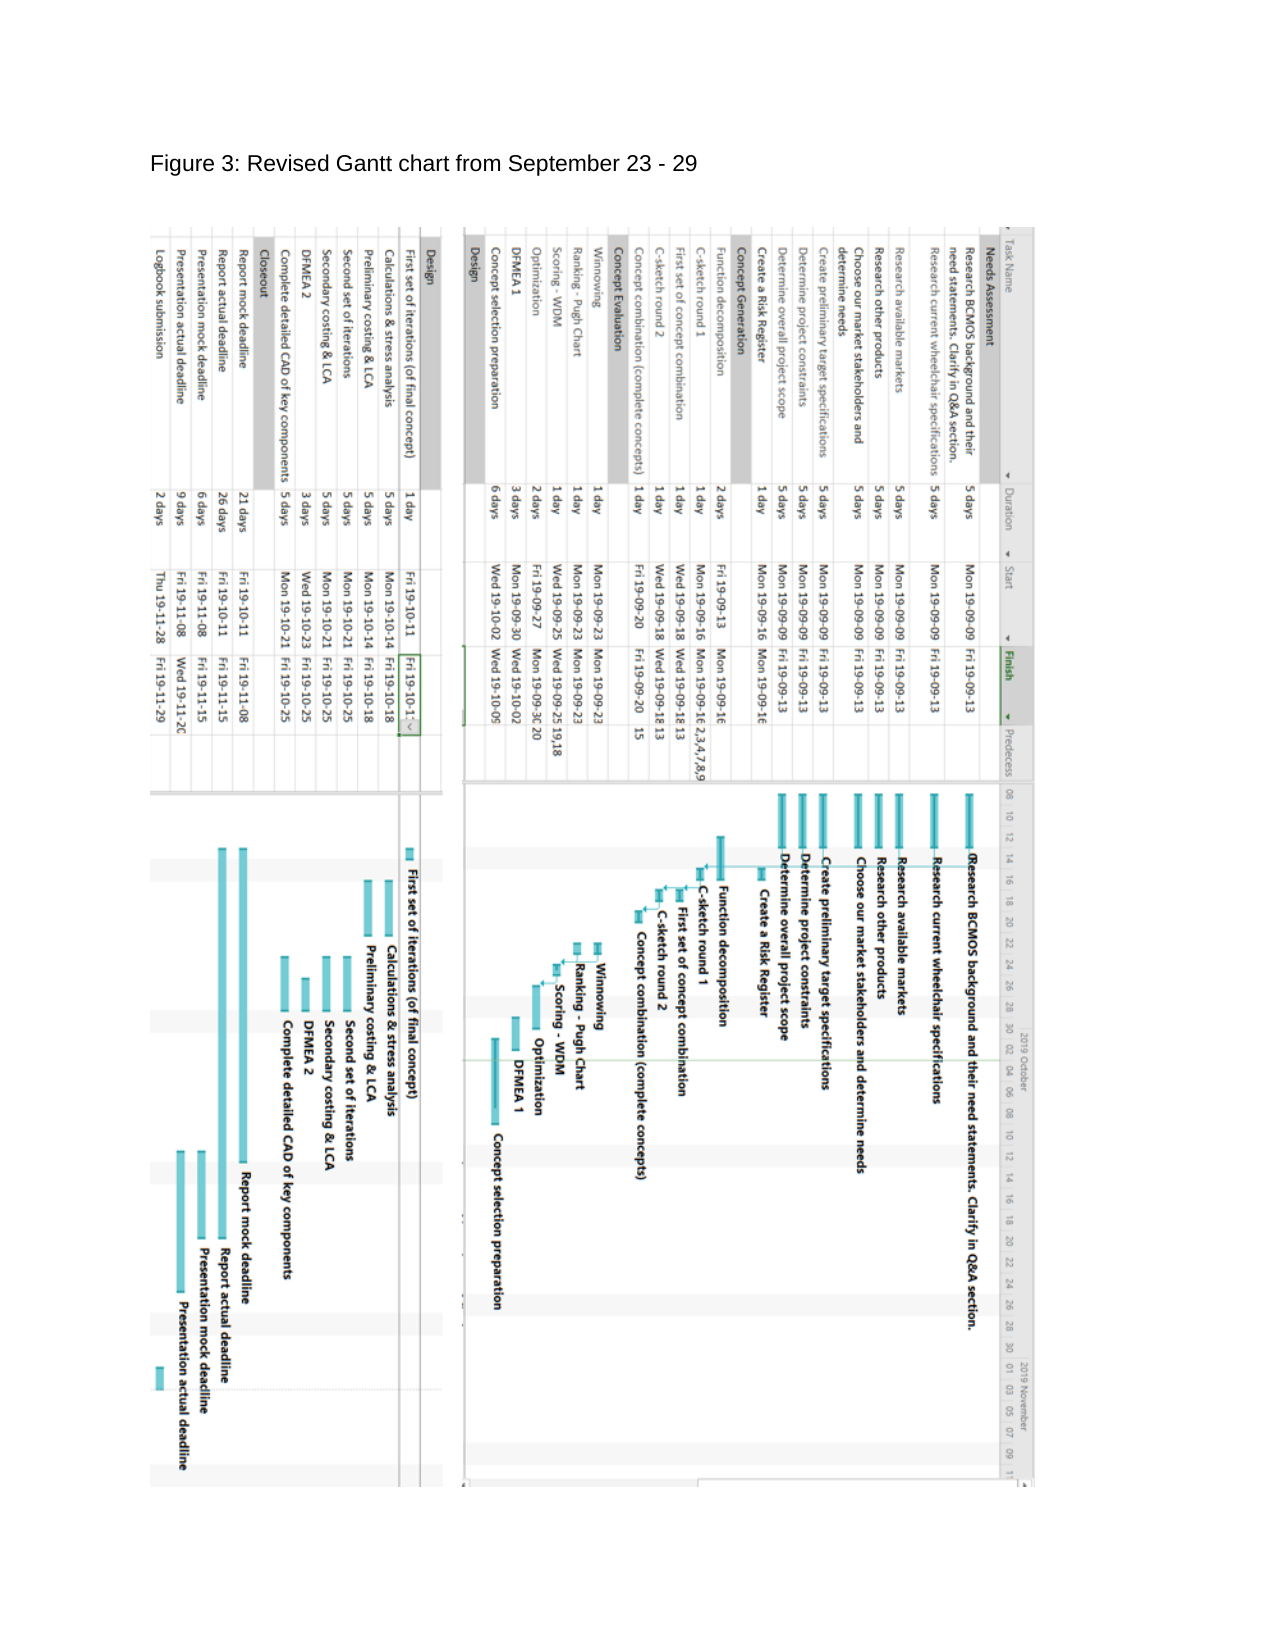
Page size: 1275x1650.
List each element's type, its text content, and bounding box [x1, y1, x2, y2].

picture [150, 227, 1035, 1487]
text Figure 3: Revised Gantt chart from September 23 - 29 [150, 150, 1125, 176]
